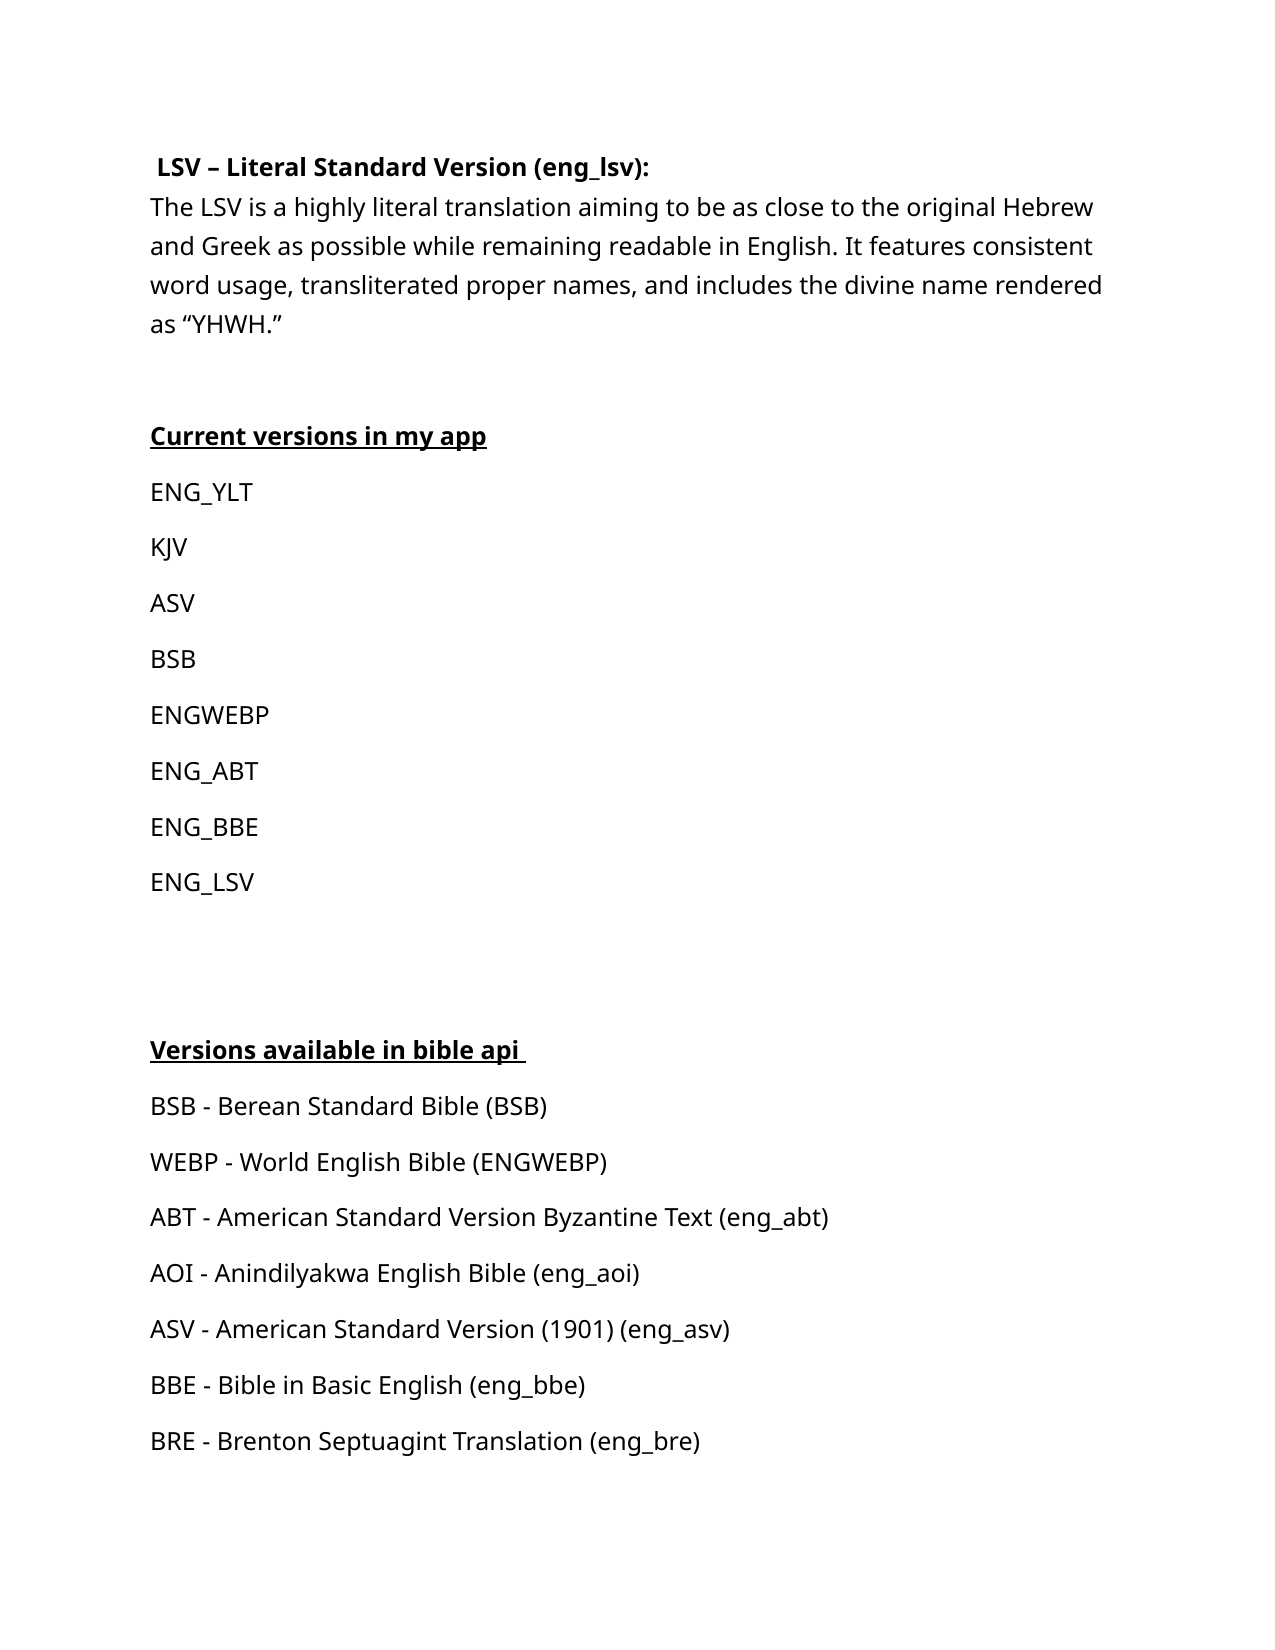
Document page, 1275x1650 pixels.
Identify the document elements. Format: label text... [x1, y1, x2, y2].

text ABT - American Standard Version Byzantine Text (eng_abt) [150, 1200, 1125, 1234]
text Versions available in bible api [150, 1032, 1125, 1067]
text ENGWEBP [150, 697, 1125, 732]
text ENG_ABT [150, 753, 1125, 787]
text ASV - American Standard Version (1901) (eng_asv) [150, 1312, 1125, 1346]
text ENG_YLT [150, 474, 1125, 508]
text ASV [150, 586, 1125, 620]
text LSV – Literal Standard Version (eng_lsv): The LSV is a highly literal translation aiming to be as close to the original Hebrew and Greek as possible while remaining readable in English. It features consistent word usage, transliterated proper names, and includes the divine name rendered as “YHWH.” [150, 150, 1125, 341]
text BRE - Brenton Septuagint Translation (eng_bre) [150, 1423, 1125, 1457]
text AOI - Anindilyakwa English Bible (eng_aoi) [150, 1256, 1125, 1290]
text Current versions in my app [150, 418, 1125, 452]
text BBE - Bible in Basic English (eng_bbe) [150, 1367, 1125, 1402]
text BSB - Berean Standard Bible (BSB) [150, 1088, 1125, 1122]
text ENG_BBE [150, 809, 1125, 843]
text WEBP - World English Bible (ENGWEBP) [150, 1144, 1125, 1178]
text BSB [150, 642, 1125, 676]
text KJV [150, 530, 1125, 564]
text ENG_LSV [150, 865, 1125, 899]
